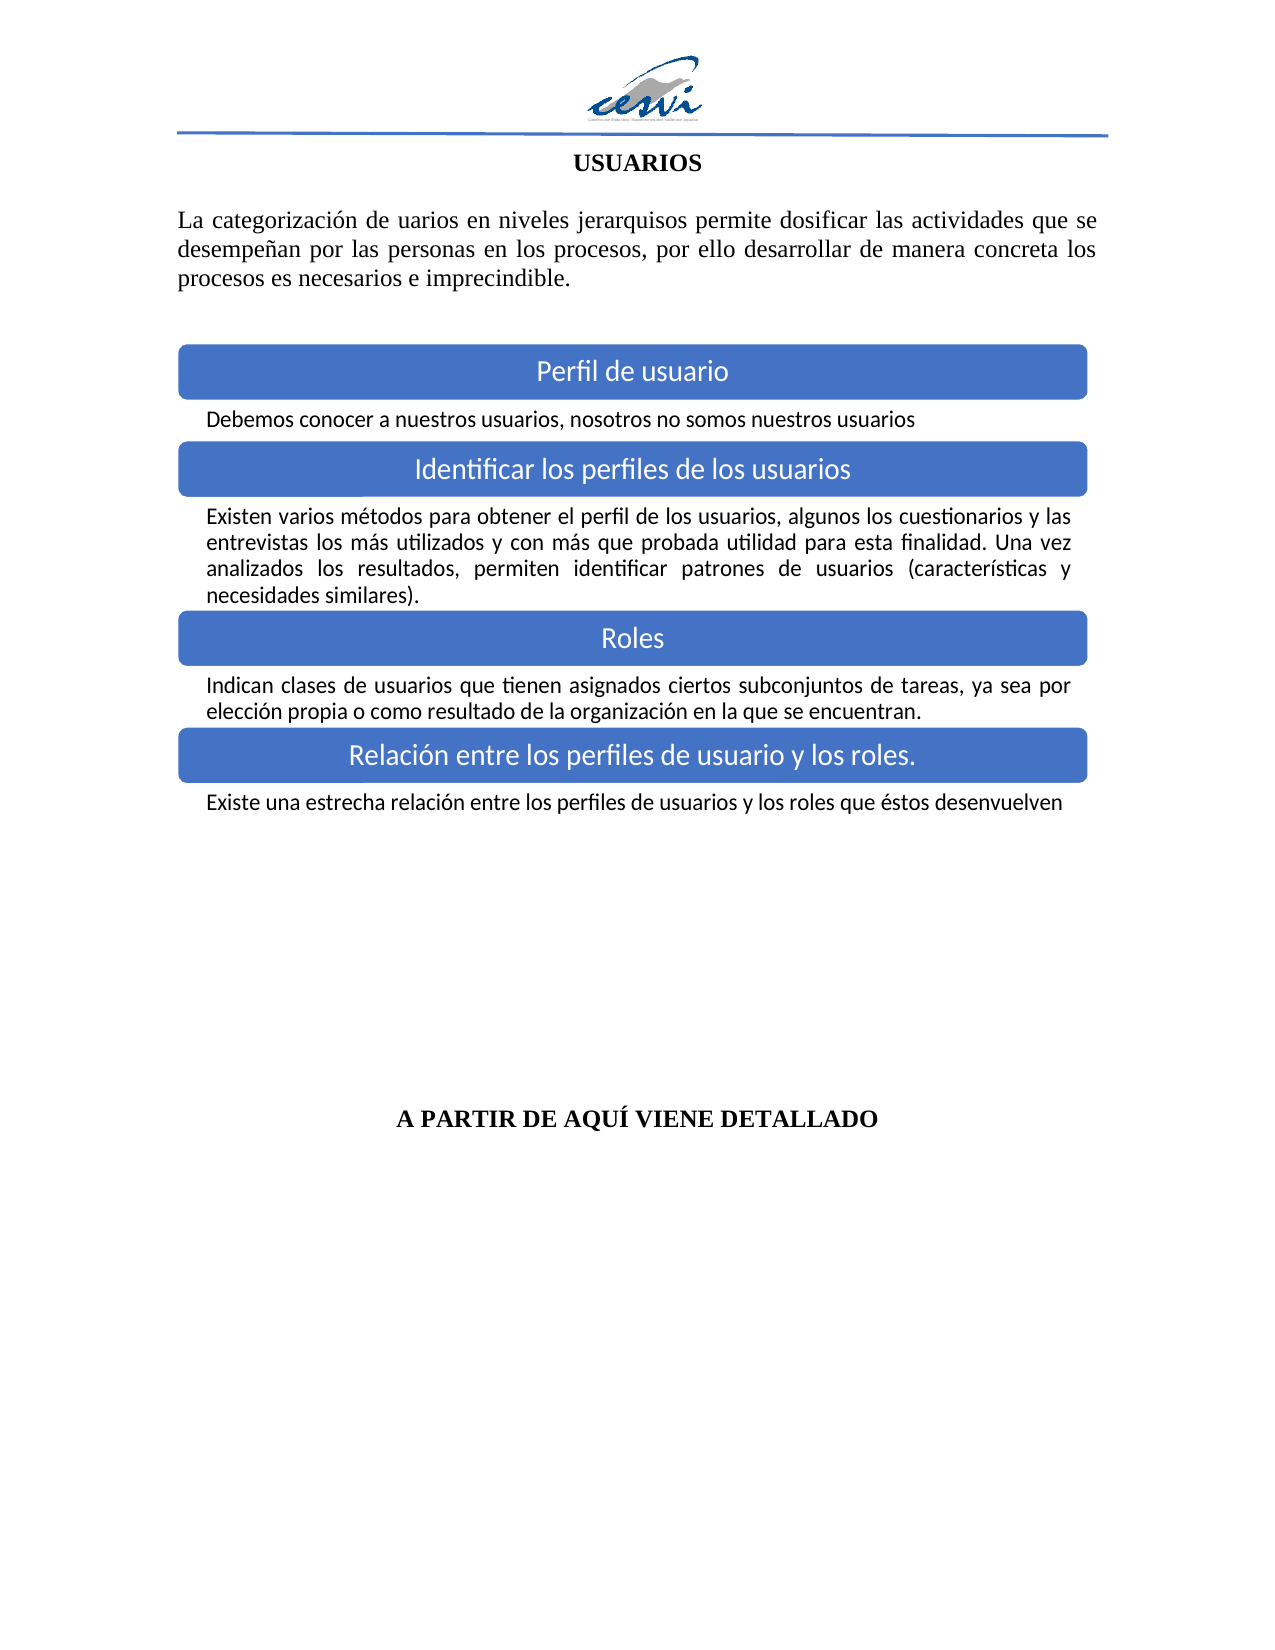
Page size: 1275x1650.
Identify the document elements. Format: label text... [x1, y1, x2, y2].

picture [586, 54, 703, 122]
text USUARIOS [177, 148, 1098, 176]
text A PARTIR DE AQUÍ VIENE DETALLADO [177, 1104, 1098, 1133]
text La categorización de uarios en niveles jerarquisos permite dosificar las actividades que se desempeñan por las personas en los procesos, por ello desarrollar de manera concreta los procesos es necesarios e imprecindible. [177, 205, 1098, 291]
